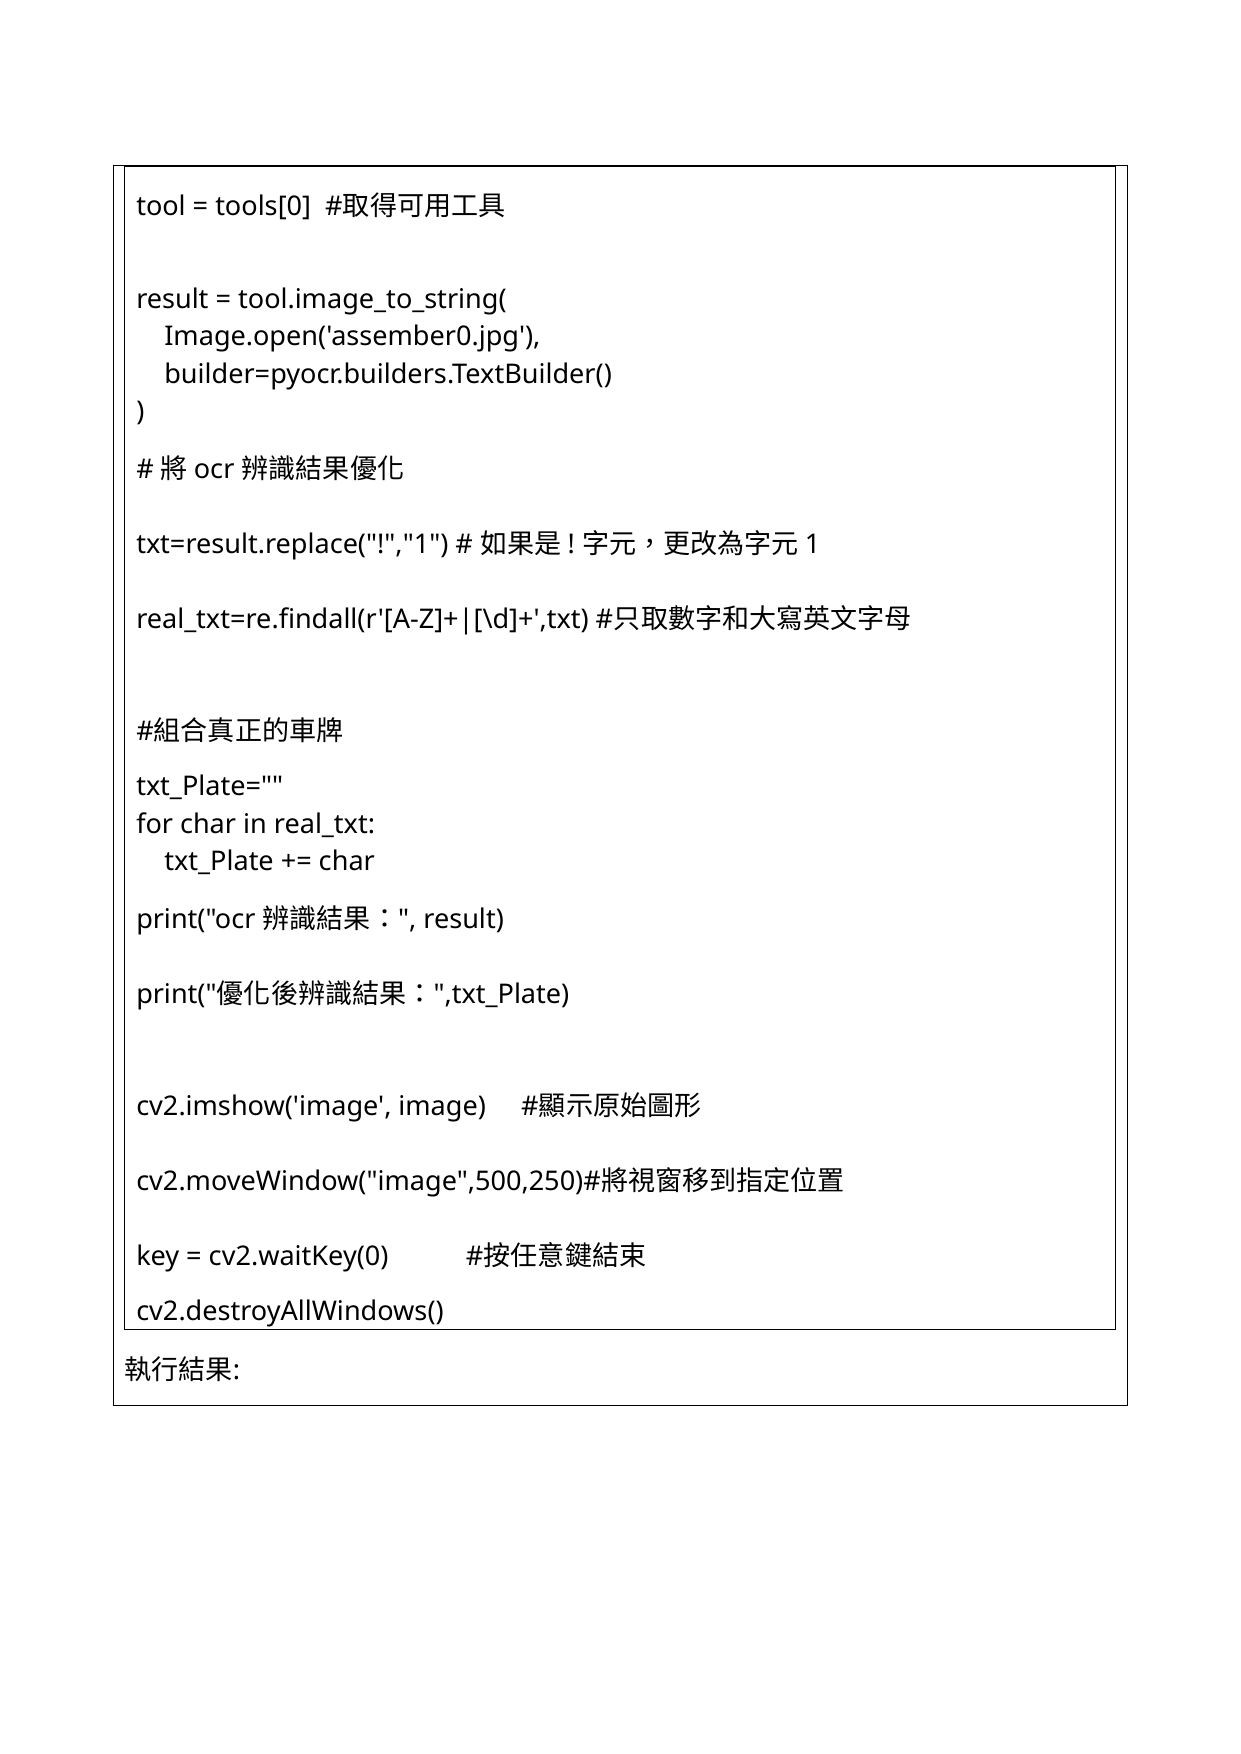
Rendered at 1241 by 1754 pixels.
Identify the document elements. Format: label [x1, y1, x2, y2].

table_cell [114, 166, 1127, 1405]
